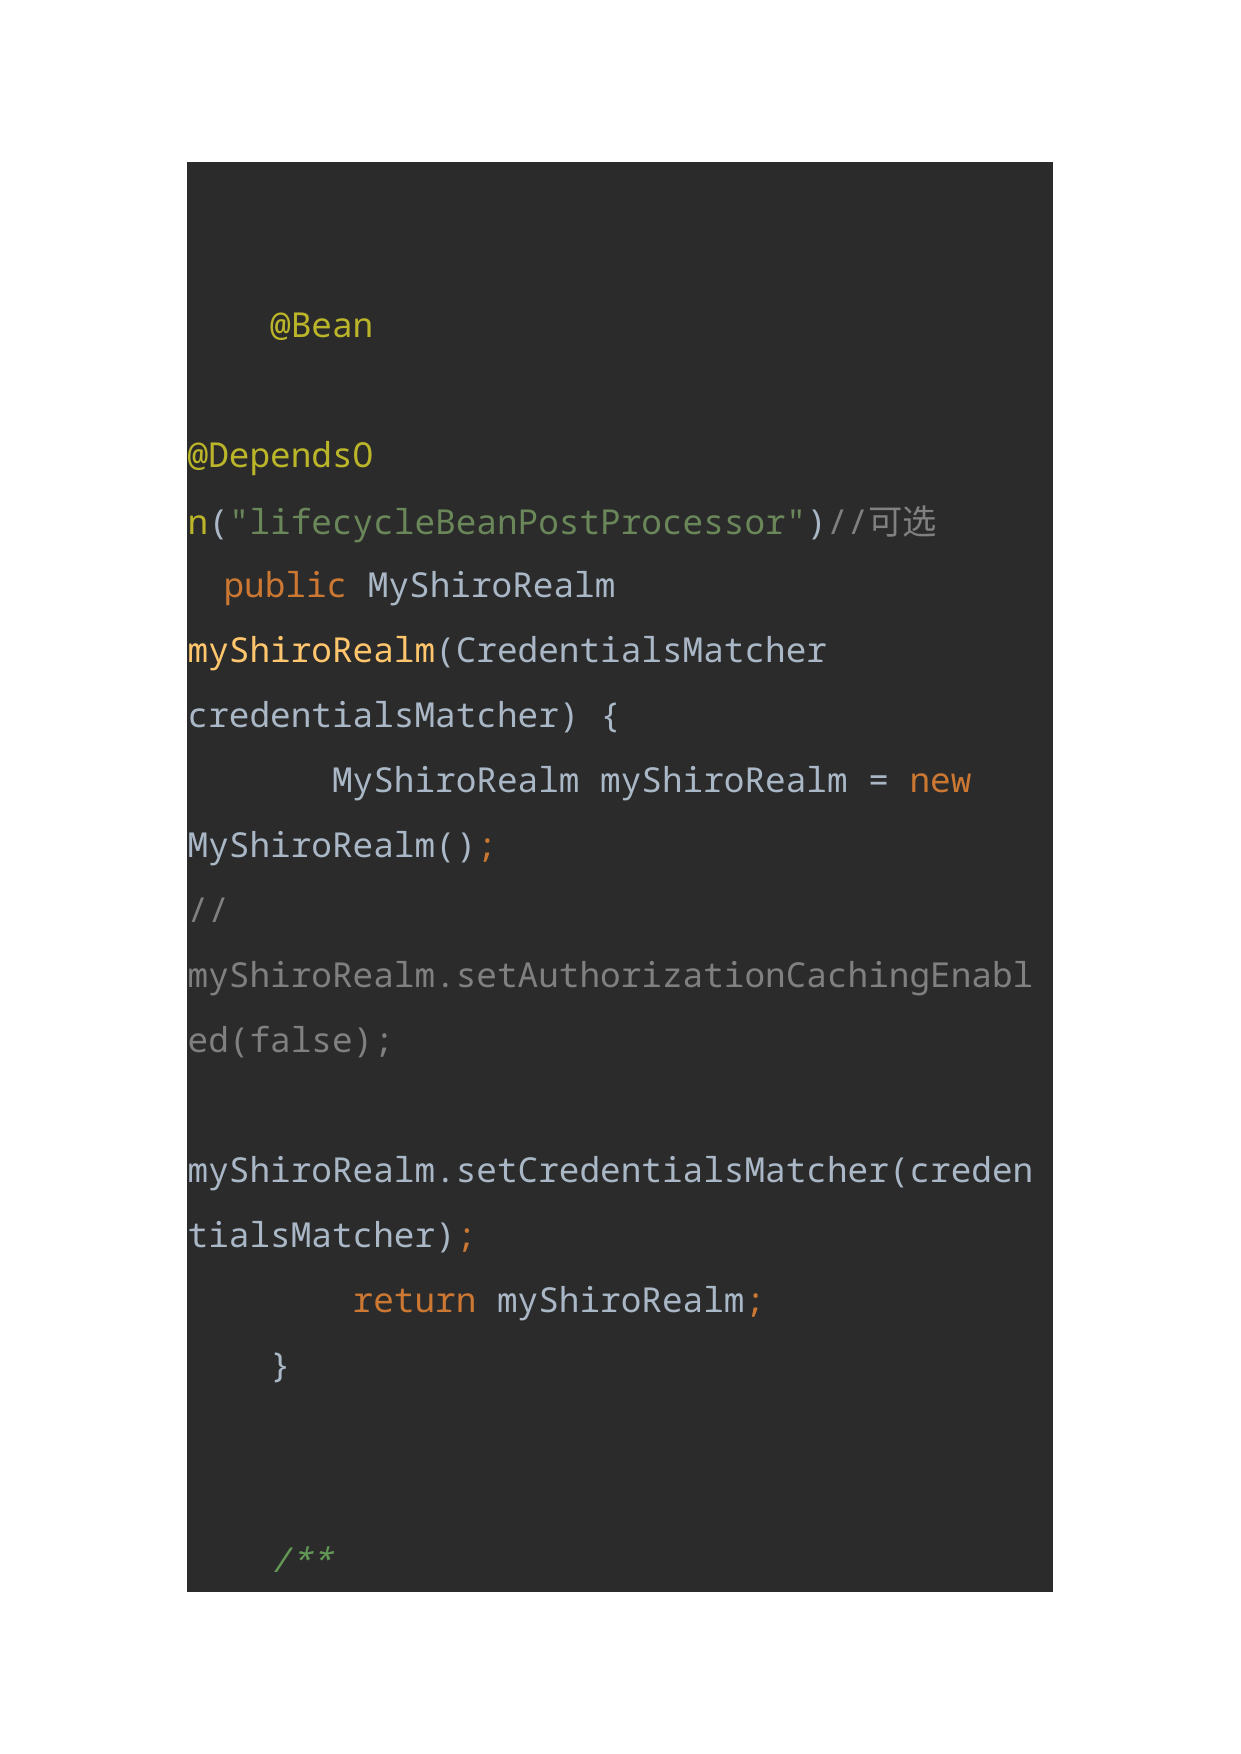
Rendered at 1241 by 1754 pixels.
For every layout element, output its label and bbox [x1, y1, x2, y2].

text [187, 162, 1053, 1592]
